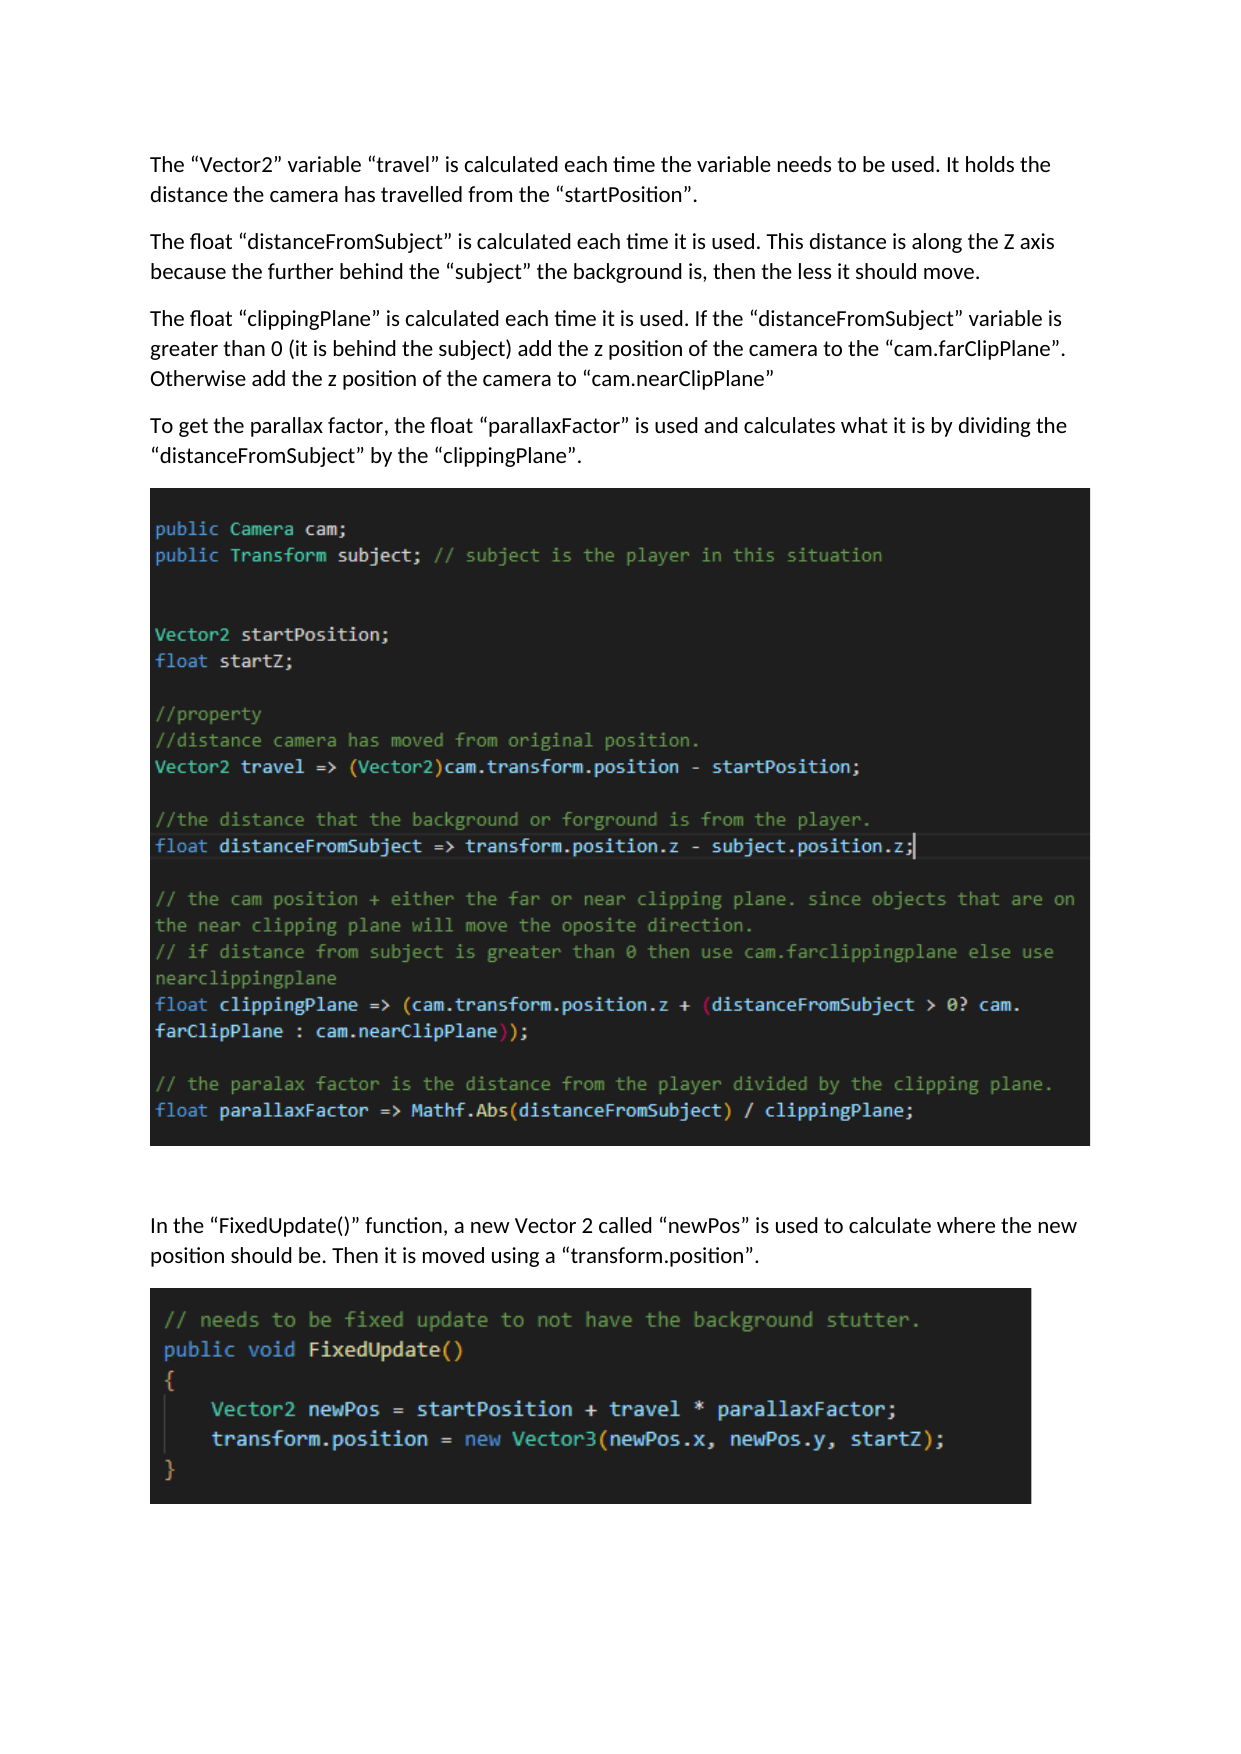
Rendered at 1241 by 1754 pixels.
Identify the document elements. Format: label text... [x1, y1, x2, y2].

text In the “FixedUpdate()” function, a new Vector 2 called “newPos” is used to calculate where the new position should be. Then it is moved using a “transform.position”. [150, 1211, 1090, 1269]
picture [150, 488, 1091, 1146]
text The float “distanceFromSubject” is calculated each time it is used. This distance is along the Z axis because the further behind the “subject” the background is, then the less it should move. [150, 227, 1090, 285]
picture [150, 1288, 1032, 1504]
text The float “clippingPlane” is calculated each time it is used. If the “distanceFromSubject” variable is greater than 0 (it is behind the subject) add the z position of the camera to the “cam.farClipPlane”. Otherwise add the z position of the camera to “cam.nearClipPlane” [150, 304, 1090, 393]
text To get the parallax factor, the float “parallaxFactor” is used and calculates what it is by dividing the “distanceFromSubject” by the “clippingPlane”. [150, 411, 1090, 470]
text The “Vector2” variable “travel” is calculated each time the variable needs to be used. It holds the distance the camera has travelled from the “startPosition”. [150, 150, 1090, 208]
